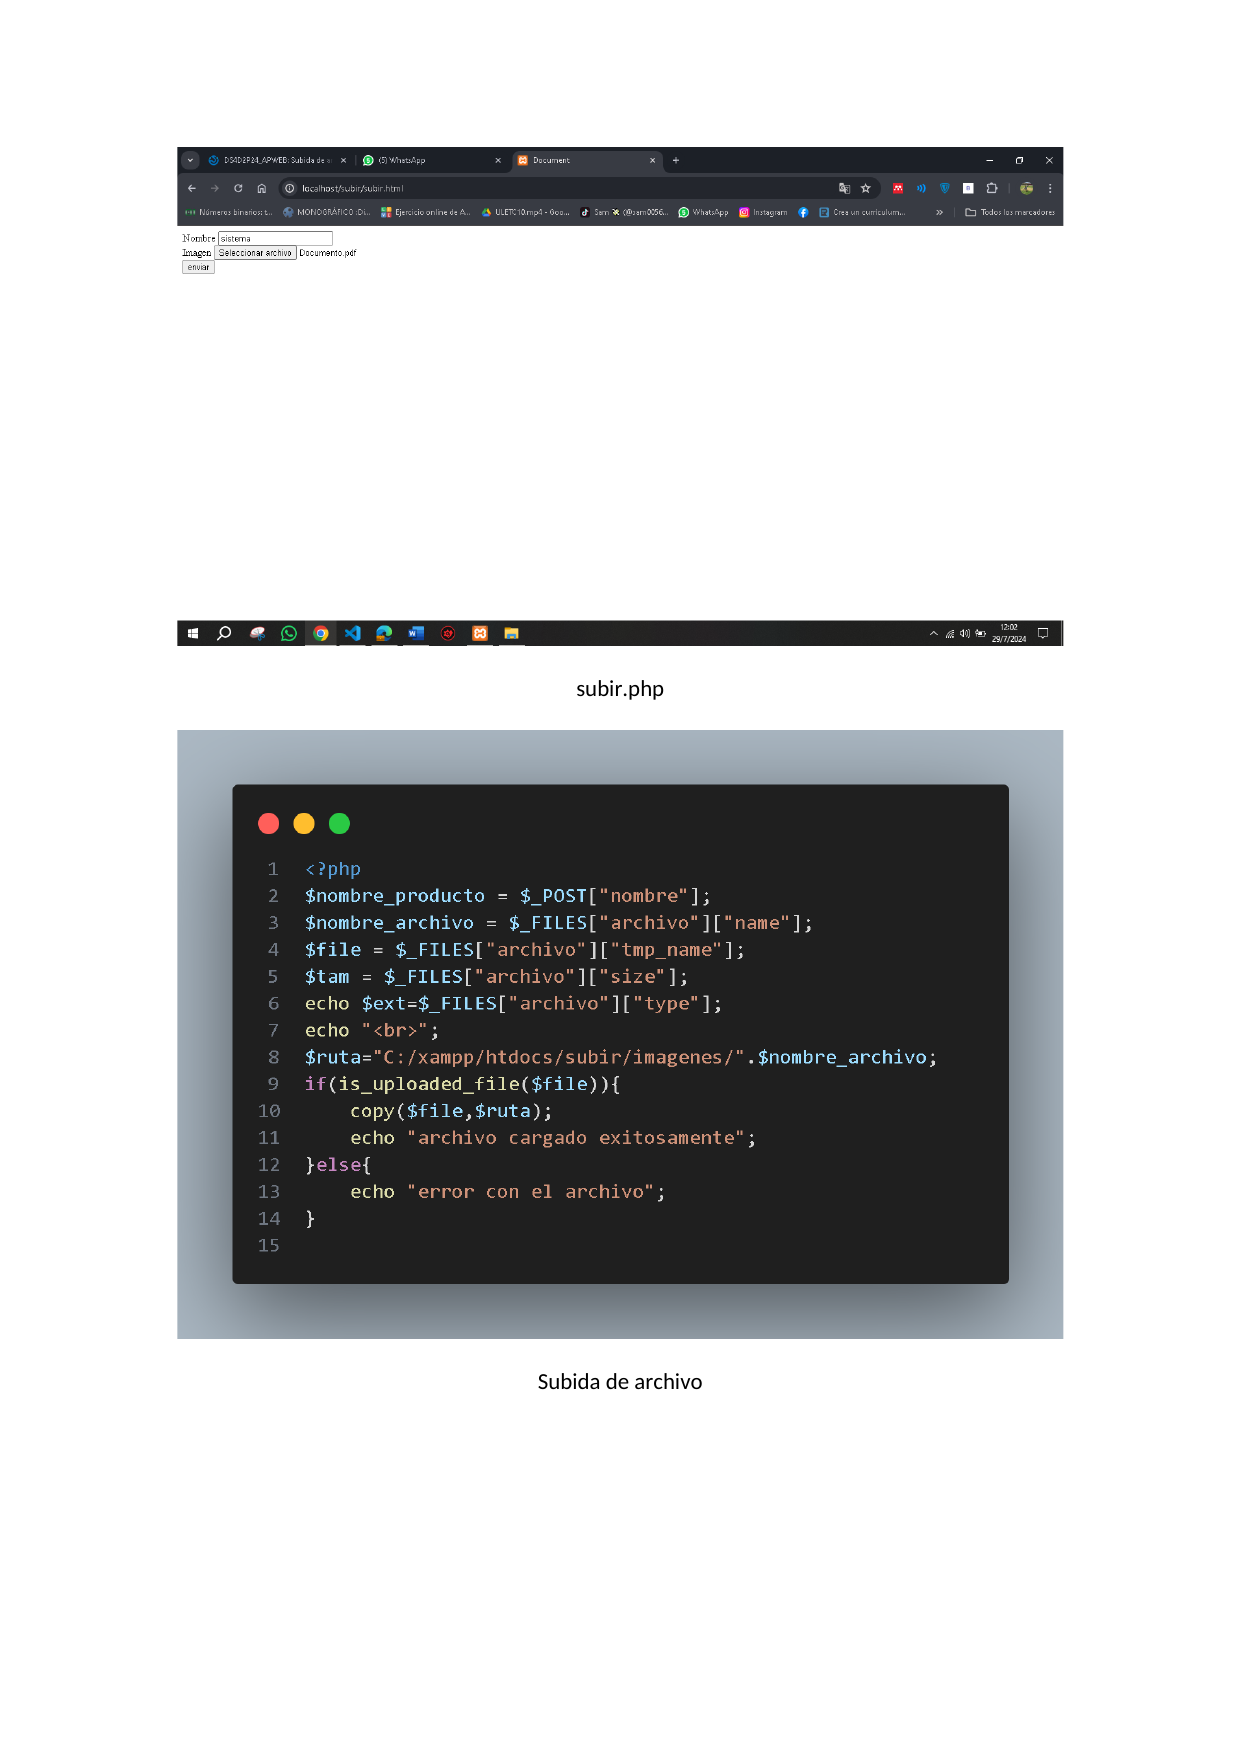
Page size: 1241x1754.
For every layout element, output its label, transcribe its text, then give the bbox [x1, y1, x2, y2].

picture [177, 730, 1064, 1339]
picture [177, 147, 1064, 646]
text subir.php [177, 674, 1063, 702]
text Subida de archivo [177, 1367, 1063, 1395]
